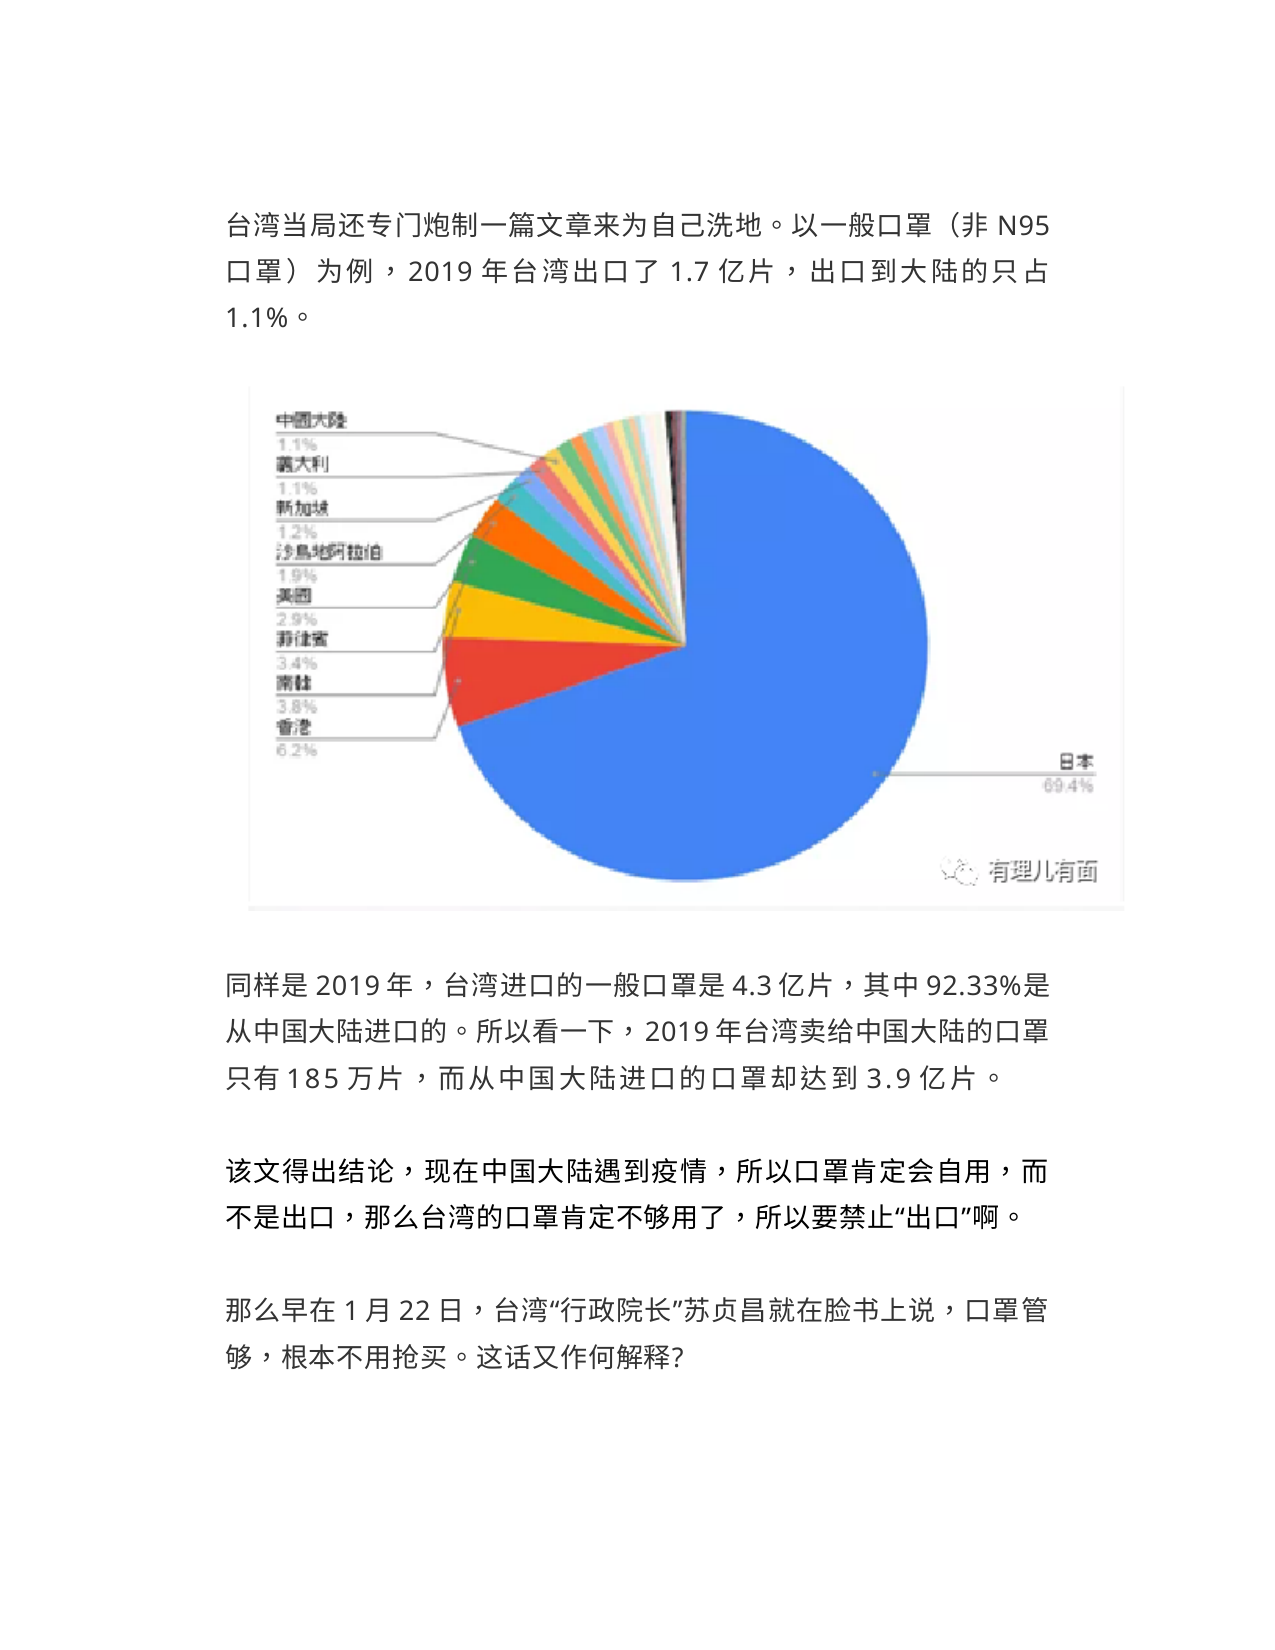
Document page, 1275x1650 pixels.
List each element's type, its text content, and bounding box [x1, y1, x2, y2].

text 同样是2019年，台湾进口的一般口罩是4.3亿片，其中92.33%是从中国大陆进口的。所以看一下，2019年台湾卖给中国大陆的口罩只有185万片，而从中国大陆进口的口罩却达到3.9亿片。 [225, 957, 1050, 1096]
text 该文得出结论，现在中国大陆遇到疫情，所以口罩肯定会自用，而不是出口，那么台湾的口罩肯定不够用了，所以要禁止“出口”啊。 [225, 1143, 1050, 1236]
text 那么早在1月22日，台湾“行政院长”苏贞昌就在脸书上说，口罩管够，根本不用抢买。这话又作何解释? [225, 1282, 1050, 1375]
text 台湾当局还专门炮制一篇文章来为自己洗地。以一般口罩（非N95口罩）为例，2019年台湾出口了1.7亿片，出口到大陆的只占1.1%。 [225, 196, 1050, 336]
picture [244, 382, 1125, 911]
